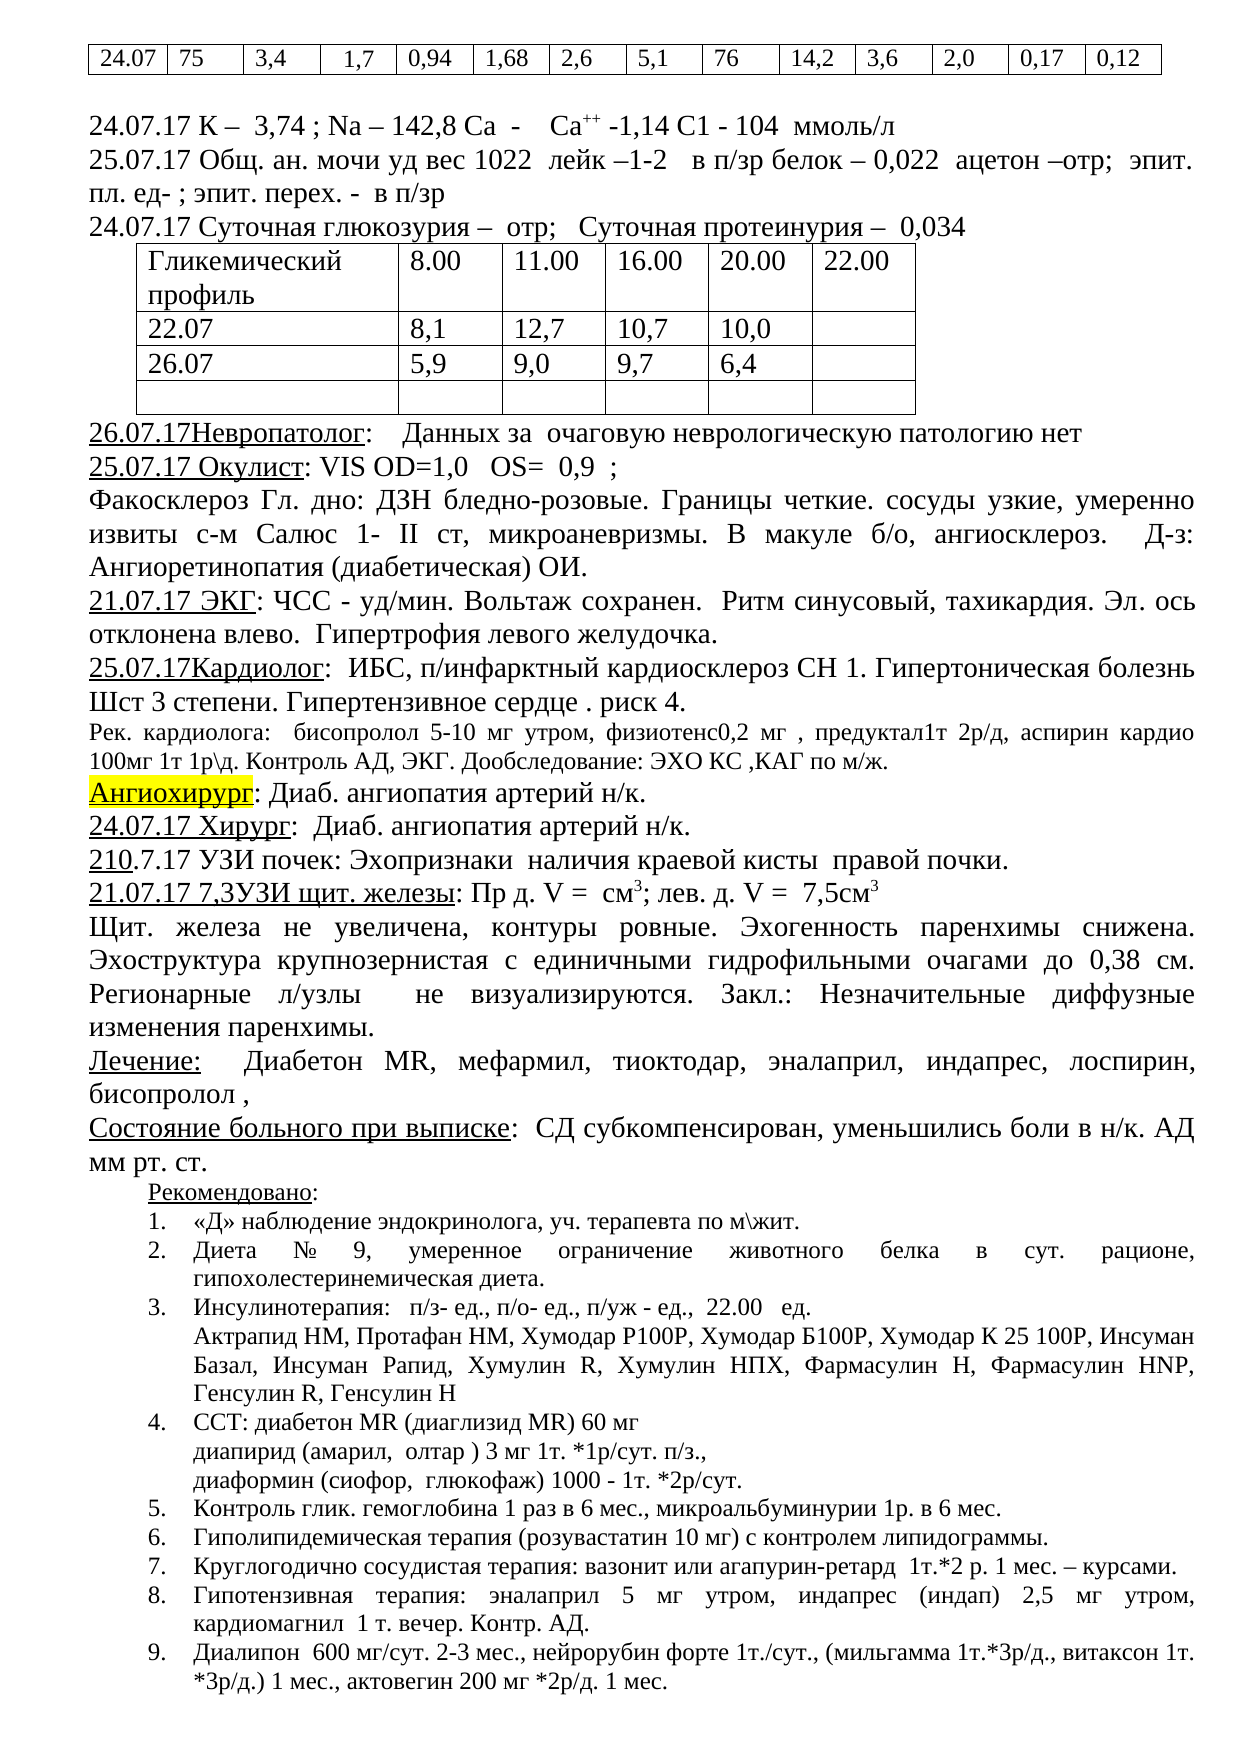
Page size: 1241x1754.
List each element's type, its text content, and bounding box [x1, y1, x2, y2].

list Гиполипидемическая терапия (розувастатин 10 мг) с контролем липидограммы. [148, 1522, 1196, 1551]
text диапирид (амарил, олтар ) 3 мг 1т. *1р/сут. п/з., [193, 1436, 1196, 1465]
text Щит. железа не увеличена, контуры ровные. Эхогенность паренхимы снижена. Эхоструктура крупнозернистая с единичными гидрофильными очагами до 0,38 см. Регионарные л/узлы не визуализируются. Закл.: Незначительные диффузные изменения паренхимы. [89, 909, 1196, 1043]
text Состояние больного при выписке: СД субкомпенсирован, уменьшились боли в н/к. АД мм рт. ст. [89, 1110, 1196, 1177]
table_cell 26.07 [137, 346, 398, 380]
table_cell 2,6 [550, 45, 626, 74]
list Инсулинотерапия: п/з- ед., п/о- ед., п/уж - ед., 22.00 ед. [148, 1292, 1196, 1321]
table_cell 8,1 [399, 312, 502, 345]
text диаформин (сиофор, глюкофаж) 1000 - 1т. *2р/сут. [193, 1465, 1196, 1493]
table_cell [709, 381, 812, 414]
table_header 20.00 [709, 244, 812, 311]
table_header Гликемический профиль [137, 244, 398, 311]
table_cell 0,94 [397, 45, 473, 74]
table_cell 14,2 [780, 45, 855, 74]
text 24.07.17 Хирург: Диаб. ангиопатия артерий н/к. [89, 808, 1196, 842]
table_cell 5,9 [399, 346, 502, 380]
table_cell 10,0 [709, 312, 812, 345]
table_cell 76 [703, 45, 779, 74]
subtitle 25.07.17 Общ. ан. мочи уд вес 1022 лейк –1-2 в п/зр белок – 0,022 ацетон –отр; эпит. пл. ед- ; эпит. перех. - в п/зр [89, 142, 1196, 209]
table_cell [137, 381, 398, 414]
text Гл. дно: ДЗН бледно-розовые. Границы четкие. сосуды узкие, умеренно извиты с-м Салюс 1- II ст, микроаневризмы. В макуле б/о, ангиосклероз. Д-з: Ангиоретинопатия (диабетическая) ОИ. [89, 482, 1196, 583]
text 21.07.17 7,3УЗИ щит. железы: Пр д. V = см3; лев. д. V = 7,5см3 [89, 875, 1196, 909]
list Гипотензивная терапия: эналаприл 5 мг утром, индапрес (индап) 2,5 мг утром, кардиомагнил 1 т. вечер. Контр. АД. [148, 1580, 1196, 1637]
table_header 22.00 [813, 244, 915, 311]
text 26.07.17Невропатолог: Данных за очаговую неврологическую патологию нет [89, 415, 1196, 449]
table_cell [503, 381, 605, 414]
table_cell 3,6 [856, 45, 932, 74]
text 25.07.17 Окулист: VIS OD=1,0 OS= 0,9 ; [89, 449, 1196, 482]
table_cell 24.07 [89, 45, 167, 74]
table_cell 3,4 [244, 45, 320, 74]
table_cell 0,17 [1009, 45, 1085, 74]
text 25.07.17Кардиолог: ИБС, п/инфарктный кардиосклероз СН 1. Гипертоническая болезнь Шст 3 степени. Гипертензивное сердце . риск 4. [89, 650, 1196, 717]
table_cell 1,68 [474, 45, 549, 74]
table_cell 1,7 [321, 45, 396, 74]
table_cell 9,7 [606, 346, 708, 380]
table_cell 2,0 [933, 45, 1008, 74]
text Актрапид НМ, Протафан НМ, Хумодар Р100Р, Хумодар Б100Р, Хумодар К 25 100Р, Инсуман Базал, Инсуман Рапид, Хумулин R, Хумулин НПХ, Фармасулин Н, Фармасулин НNР, Генсулин R, Генсулин Н [193, 1321, 1196, 1407]
table_cell 22.07 [137, 312, 398, 345]
table_cell 12,7 [503, 312, 605, 345]
text 210.7.17 УЗИ почек: Эхопризнаки наличия краевой кисты правой почки. [89, 842, 1196, 875]
list «Д» наблюдение эндокринолога, уч. терапевта по м\жит. [148, 1206, 1196, 1235]
list ССТ: диабетон МR (диаглизид МR) 60 мг [148, 1407, 1196, 1436]
table_header 11.00 [503, 244, 605, 311]
text Рек. кардиолога: бисопролол 5-10 мг утром, физиотенс0,2 мг , предуктал1т 2р/д, аспирин кардио 100мг 1т 1р\д. Контроль АД, ЭКГ. Дообследование: ЭХО КС ,КАГ по м/ж. [89, 717, 1196, 775]
list Круглогодично сосудистая терапия: вазонит или агапурин-ретард 1т.*2 р. 1 мес. – курсами. [148, 1551, 1196, 1580]
table_cell 10,7 [606, 312, 708, 345]
text Лечение: Диабетон MR, мефармил, тиоктодар, эналаприл, индапрес, лоспирин, бисопролол , [89, 1043, 1196, 1110]
table_cell [813, 346, 915, 380]
table_header 8.00 [399, 244, 502, 311]
text 24.07.17 Суточная глюкозурия – отр; Суточная протеинурия – 0,034 [89, 209, 1196, 242]
table_header 16.00 [606, 244, 708, 311]
text 21.07.17 ЭКГ: ЧСС - уд/мин. Вольтаж Ритм синусовый, тахикардия. Эл. ось отклонена влево. Гипертрофия левого желудочка. [89, 583, 1196, 650]
list Диета № 9, умеренное ограничение животного белка в сут. рационе, гипохолестеринемическая диета. [148, 1235, 1196, 1292]
list 600 мг/сут. 2-3 мес., нейрорубин форте 1т./сут., (мильгамма 1т.*3р/д., витаксон 1т. *3р/д.) 1 мес., актовегин 200 мг *2р/д. 1 мес. [148, 1637, 1196, 1695]
table_cell [813, 381, 915, 414]
text Рекомендовано: [148, 1177, 1196, 1206]
table_cell 0,12 [1086, 45, 1161, 74]
list Контроль глик. гемоглобина 1 раз в 6 мес., микроальбуминурии 1р. в 6 мес. [148, 1493, 1196, 1522]
text Ангиохирург: Диаб. ангиопатия артерий н/к. [253, 775, 1196, 808]
table_cell 5,1 [627, 45, 702, 74]
table_cell 75 [168, 45, 243, 74]
text 24.07.17 К – 3,74 ; Nа – 142,8 Са - Са++ -1,14 С1 - 104 ммоль/л [89, 108, 1196, 142]
table_cell 6,4 [709, 346, 812, 380]
table_cell [813, 312, 915, 345]
table_cell [606, 381, 708, 414]
table_cell [399, 381, 502, 414]
table_cell 9,0 [503, 346, 605, 380]
